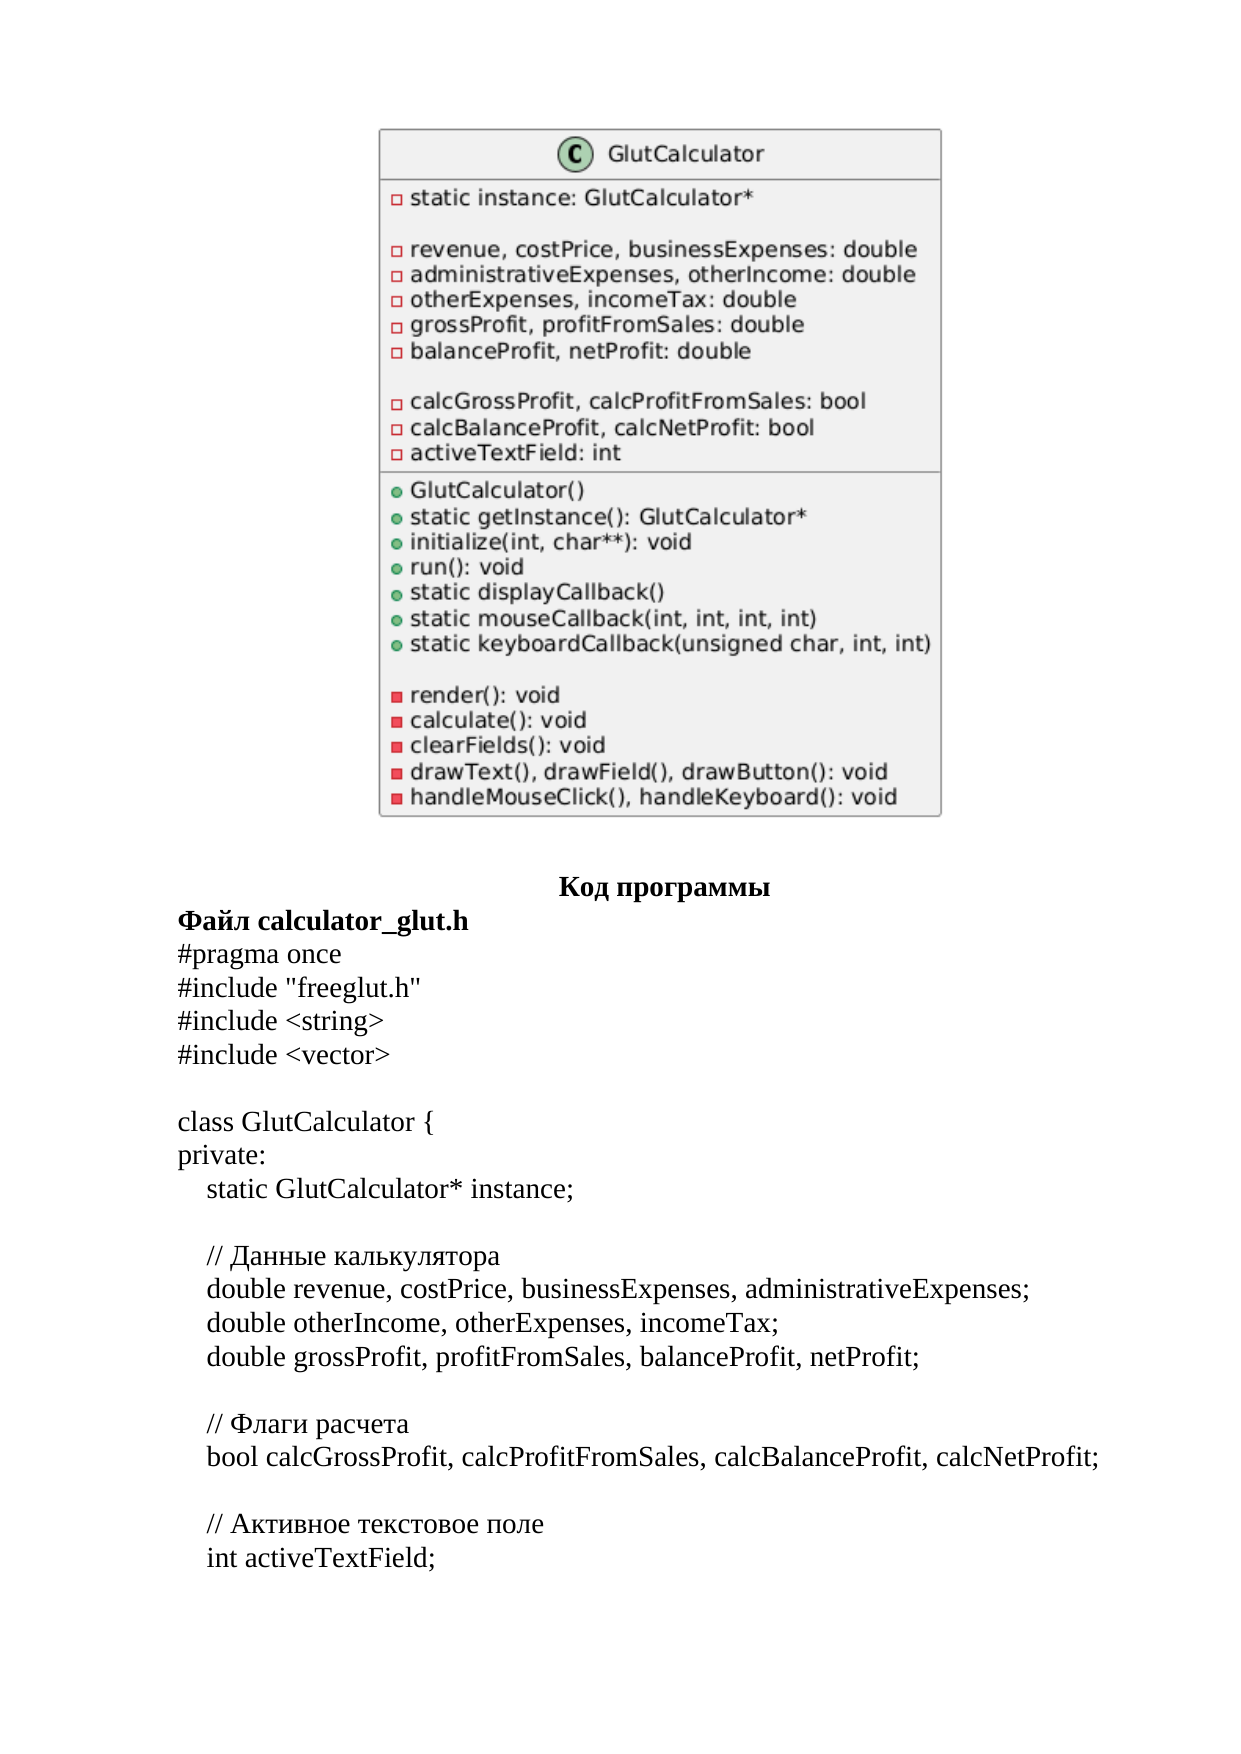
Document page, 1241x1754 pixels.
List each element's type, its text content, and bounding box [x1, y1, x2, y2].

text // Данные калькулятора [177, 1238, 1152, 1272]
text int activeTextField; [177, 1540, 1152, 1573]
text #include <string> [177, 1003, 1152, 1037]
text #include <vector> [177, 1037, 1152, 1070]
text static GlutCalculator* instance; [177, 1171, 1152, 1204]
text Файл calculator_glut.h [177, 903, 1152, 936]
text bool calcGrossProfit, calcProfitFromSales, calcBalanceProfit, calcNetProfit; [177, 1439, 1152, 1473]
picture [368, 118, 960, 836]
text private: [177, 1137, 1152, 1171]
text // Флаги расчета [177, 1406, 1152, 1439]
text double grossProfit, profitFromSales, balanceProfit, netProfit; [177, 1339, 1152, 1372]
text // Активное текстовое поле [177, 1506, 1152, 1540]
text class GlutCalculator { [177, 1104, 1152, 1137]
text #include "freeglut.h" [177, 970, 1152, 1003]
text double revenue, costPrice, businessExpenses, administrativeExpenses; [177, 1272, 1152, 1305]
text Код программы [177, 869, 1152, 903]
text double otherIncome, otherExpenses, incomeTax; [177, 1305, 1152, 1339]
text #pragma once [177, 936, 1152, 970]
